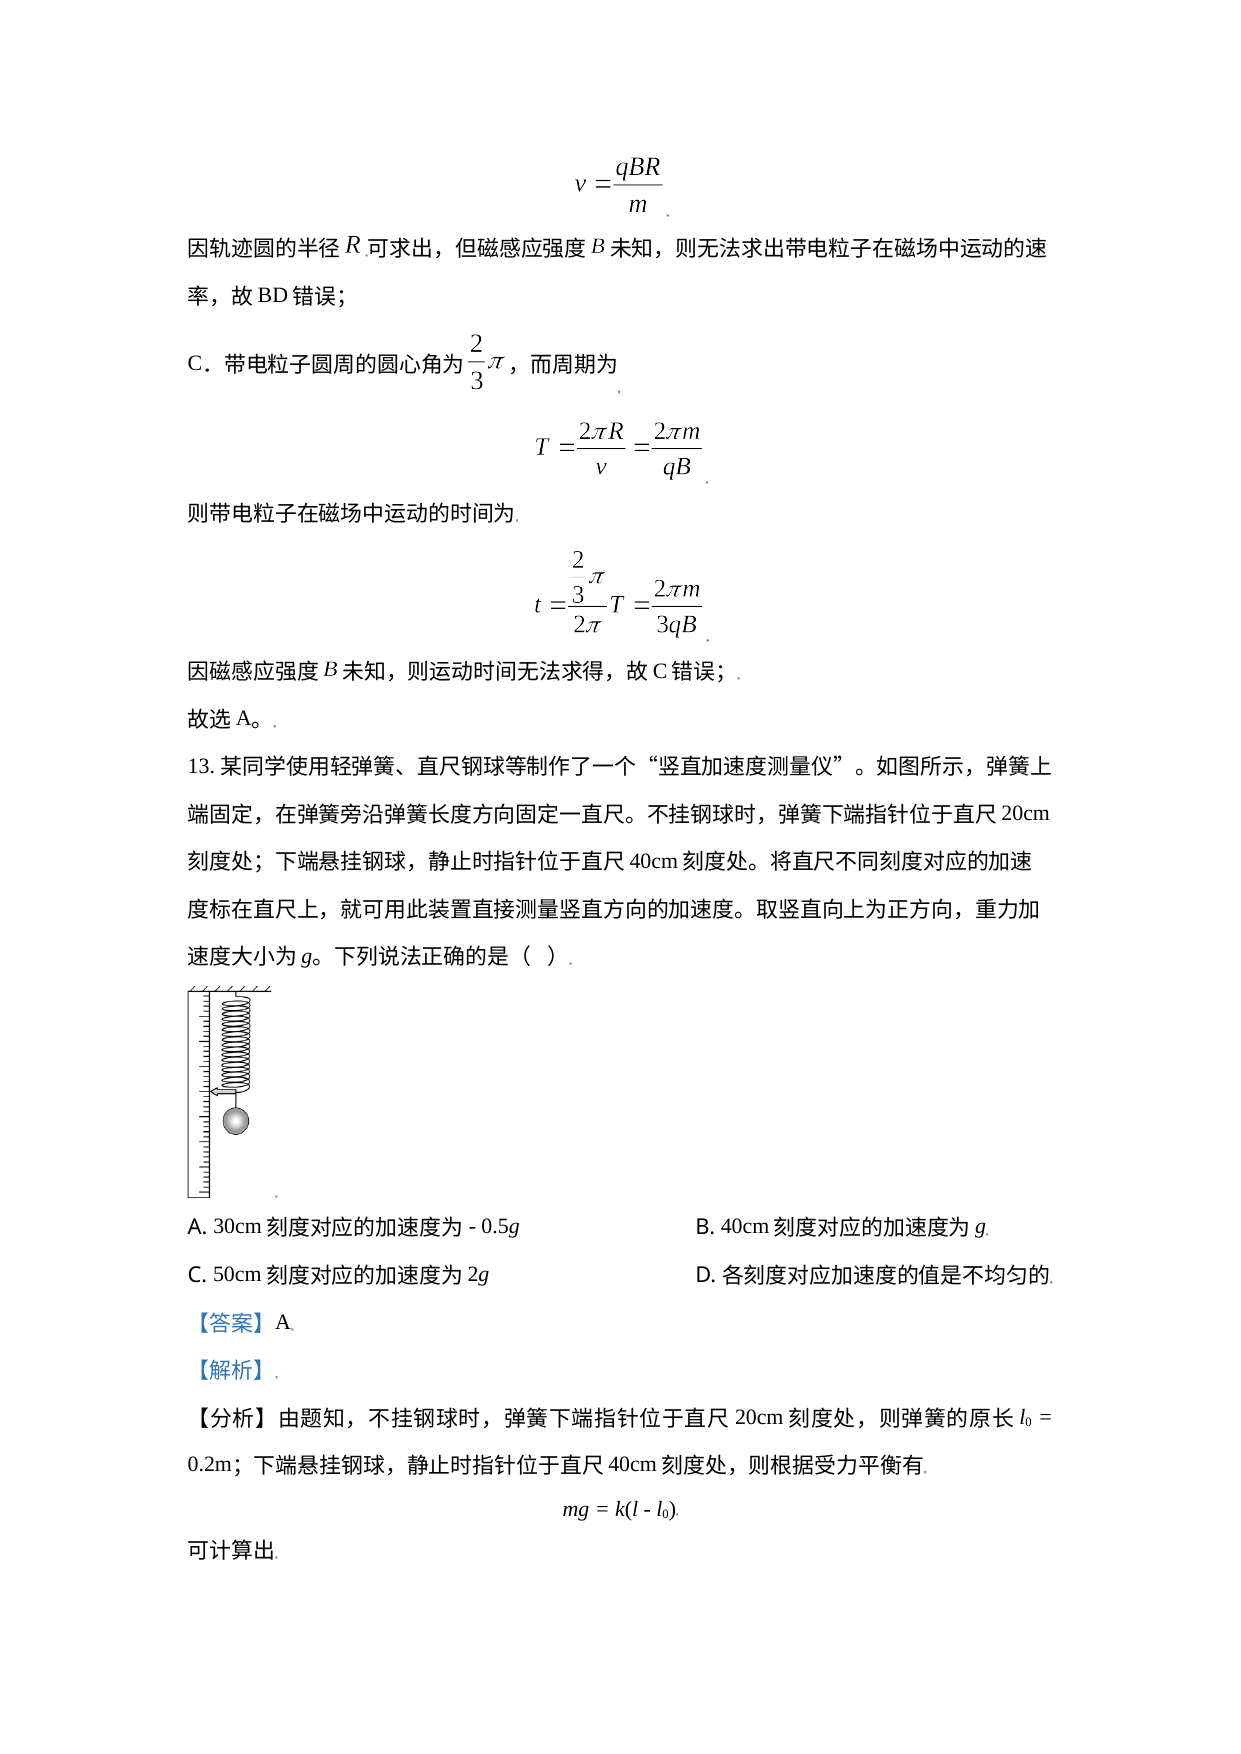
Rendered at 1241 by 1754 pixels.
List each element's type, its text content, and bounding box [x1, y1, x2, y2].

text C．带电粒子圆周的圆心角为，而周期为 [187, 327, 1053, 399]
text 【解析】 [187, 1353, 1053, 1385]
text 因磁感应强度未知，则运动时间无法求得，故C错误； [187, 654, 1053, 686]
text 可计算出 [187, 1533, 1053, 1565]
picture [187, 986, 278, 1198]
text mg = k(l - l0) [187, 1496, 1053, 1521]
text 【答案】A [187, 1306, 1053, 1337]
text 则带电粒子在磁场中运动的时间为 [187, 496, 1053, 528]
text 因轨迹圆的半径可求出，但磁感应强度未知，则无法求出带电粒子在磁场中运动的速率，故BD错误； [187, 230, 1053, 311]
text C. 50cm刻度对应的加速度为2g D. 各刻度对应加速度的值是不均匀的 [187, 1258, 1053, 1290]
text 故选A。 [187, 702, 1053, 733]
text 【分析】由题知，不挂钢球时，弹簧下端指针位于直尺20cm刻度处，则弹簧的原长l0 = 0.2m；下端悬挂钢球，静止时指针位于直尺40cm刻度处，则根据受力平衡有 [187, 1401, 1053, 1480]
text 13. 某同学使用轻弹簧、直尺钢球等制作了一个“竖直加速度测量仪”。如图所示，弹簧上端固定，在弹簧旁沿弹簧长度方向固定一直尺。不挂钢球时，弹簧下端指针位于直尺20cm刻度处；下端悬挂钢球，静止时指针位于直尺40cm刻度处。将直尺不同刻度对应的加速度标在直尺上，就可用此装置直接测量竖直方向的加速度。取竖直向上为正方向，重力加速度大小为g。下列说法正确的是（ ） [187, 749, 1053, 971]
text A. 30cm刻度对应的加速度为 - 0.5g B. 40cm刻度对应的加速度为g [187, 1210, 1053, 1242]
